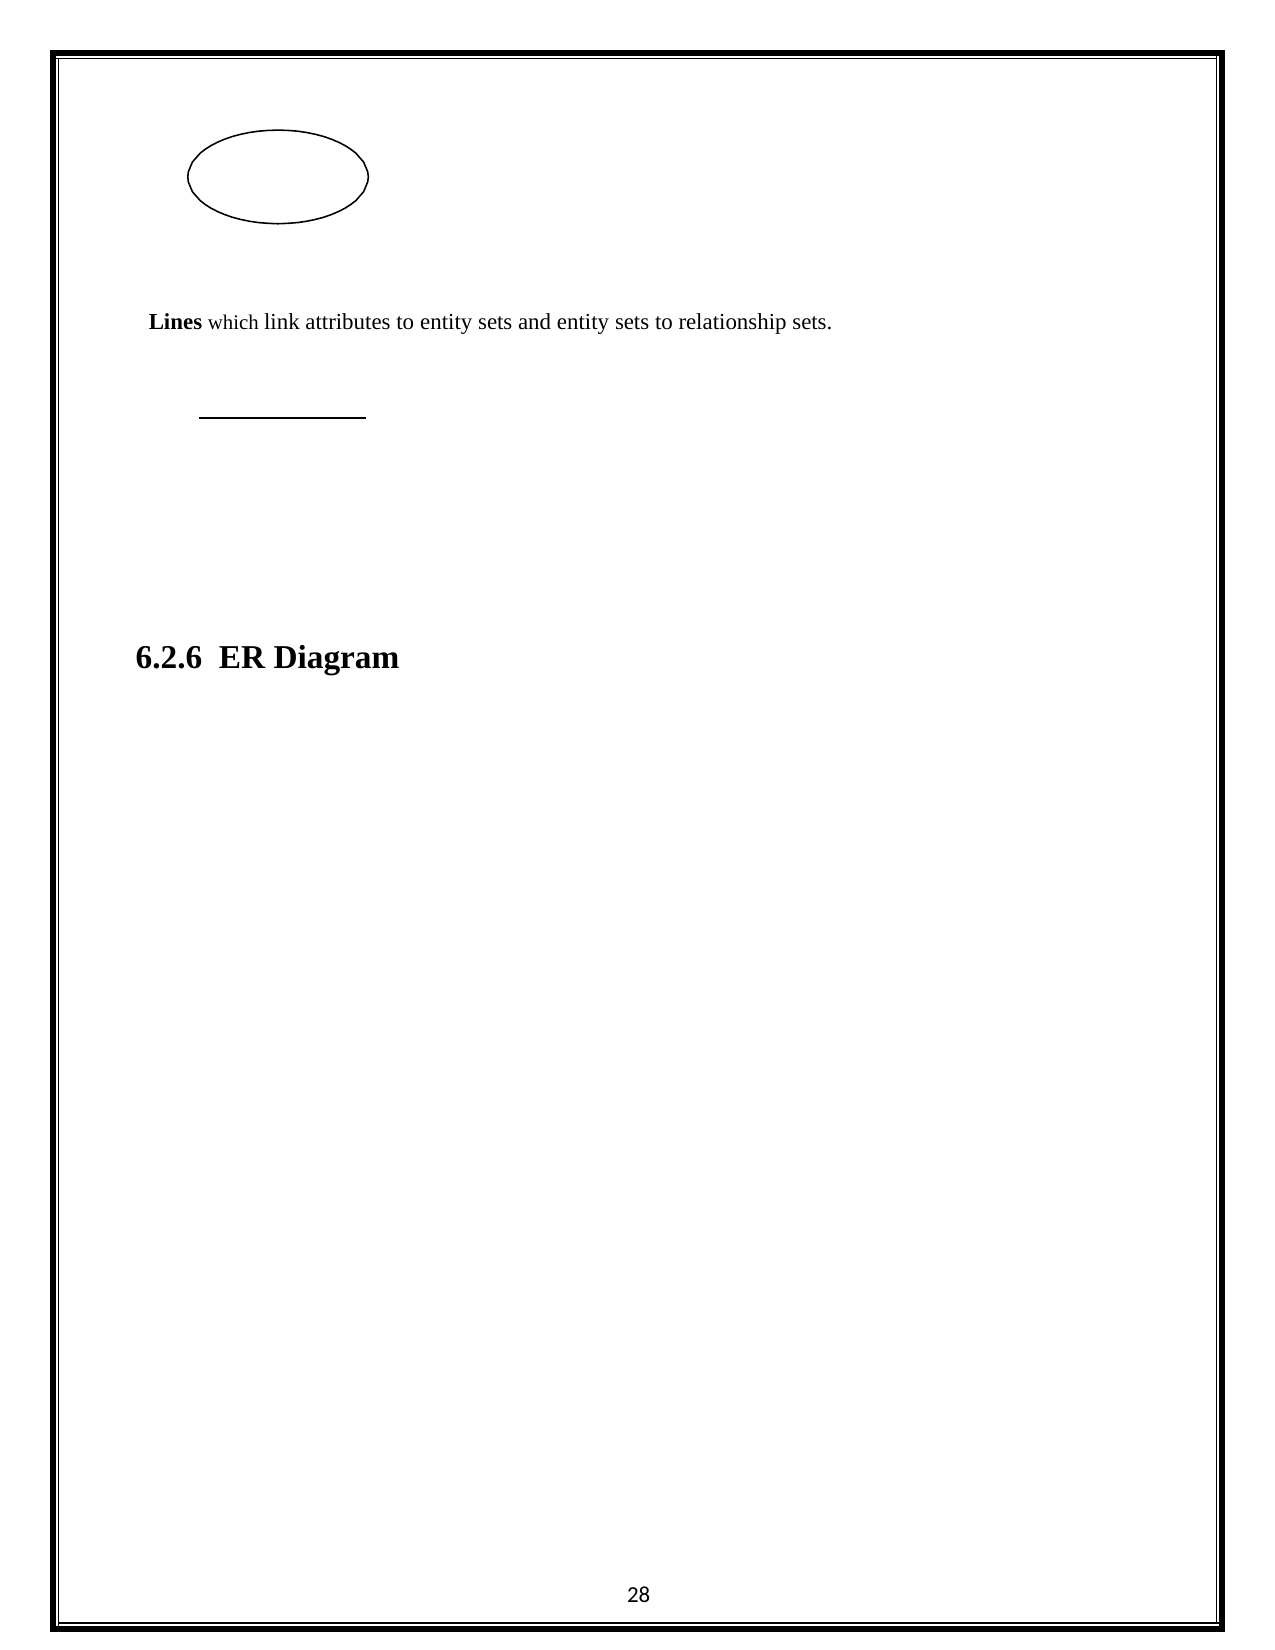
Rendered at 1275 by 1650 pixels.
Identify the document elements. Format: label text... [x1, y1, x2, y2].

text 6.2.6 ER Diagram [85, 638, 525, 676]
text Lines which link attributes to entity sets and entity sets to relationship sets. [148, 308, 1192, 334]
